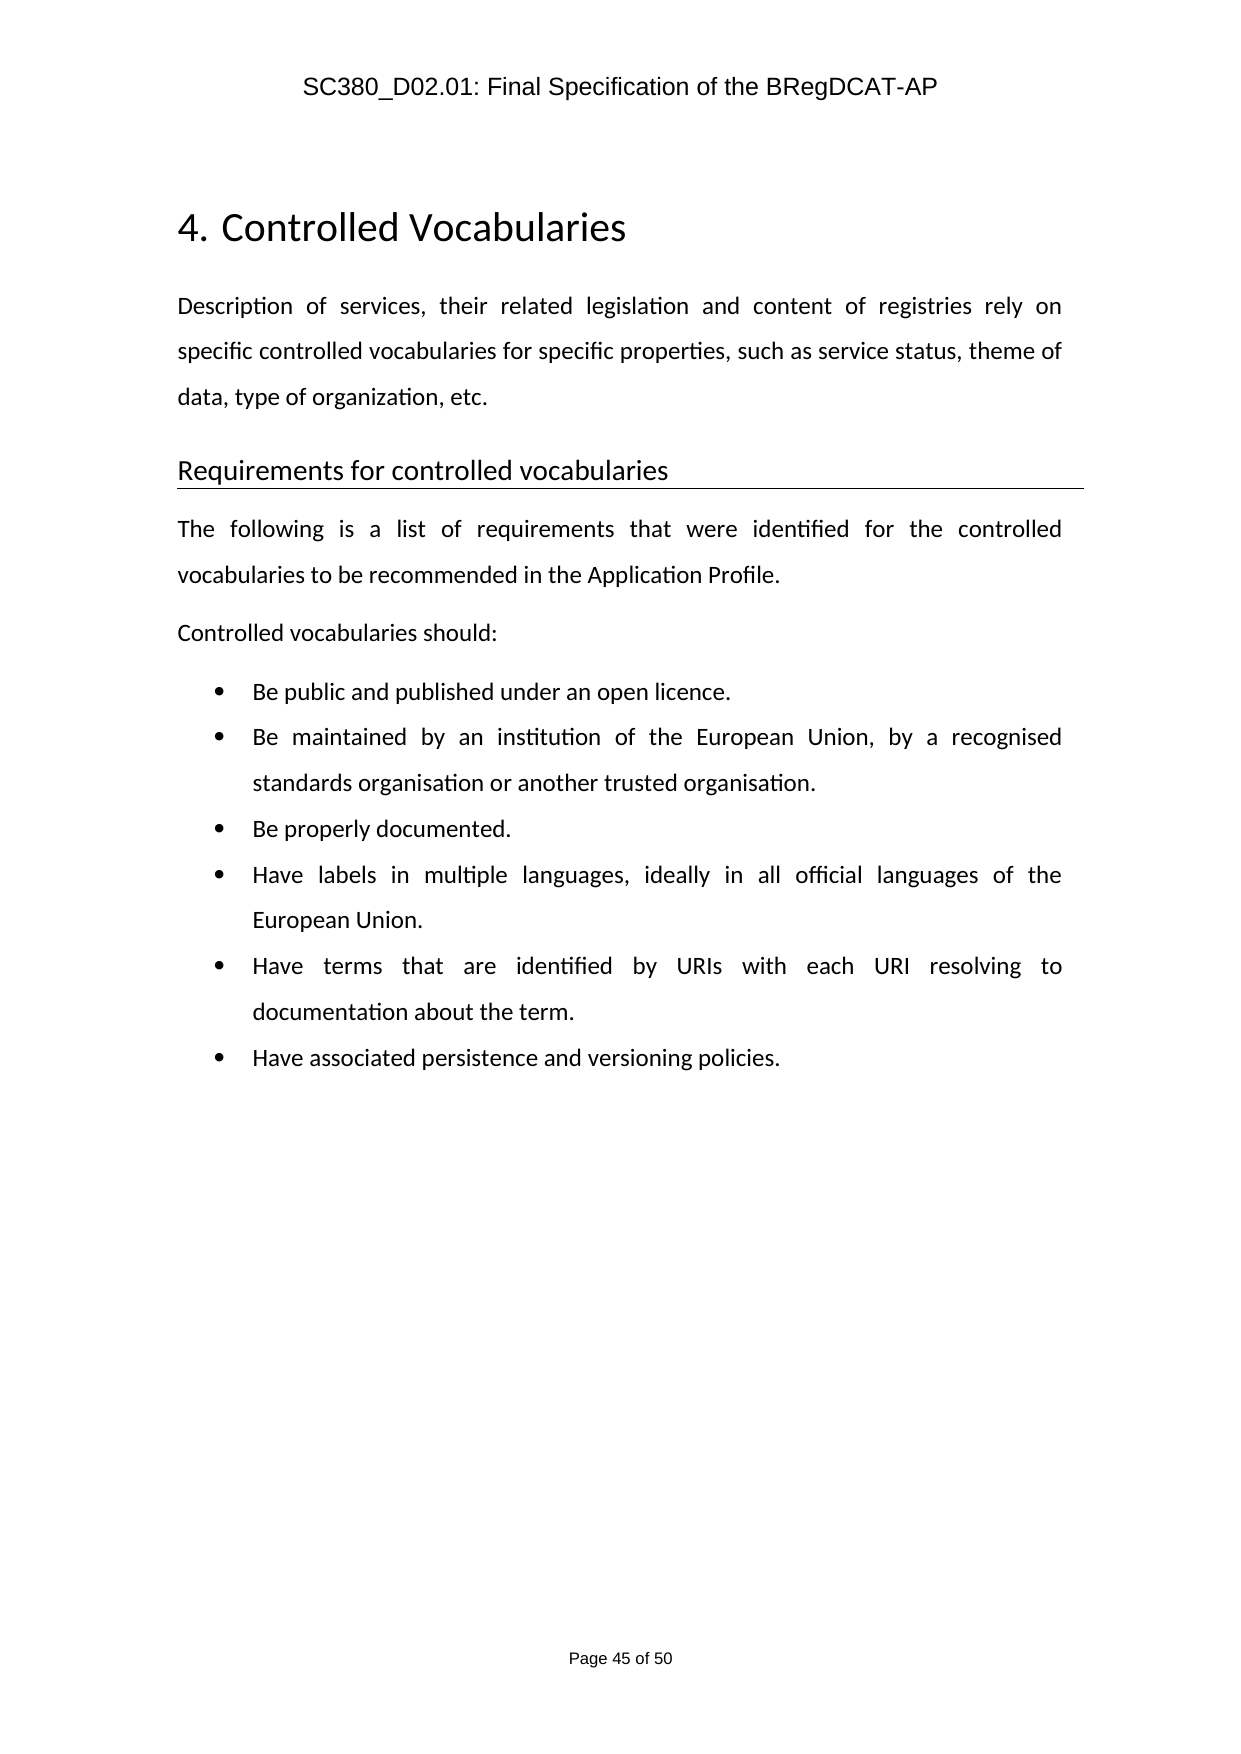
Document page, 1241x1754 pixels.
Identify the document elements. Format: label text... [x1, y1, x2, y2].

subtitle Requirements for controlled vocabularies [177, 452, 1084, 488]
list Have terms that are identified by URIs with each URI resolving to documentation about the term. [215, 950, 1064, 1026]
text Description of services, their related legislation and content of registries rely on specific controlled vocabularies for specific properties, such as service status, theme of data, type of organization, etc. [177, 290, 1064, 412]
subtitle Controlled Vocabularies [177, 201, 1064, 252]
list Be maintained by an institution of the European Union, by a recognised standards organisation or another trusted organisation. [215, 722, 1064, 798]
text The following is a list of requirements that were identified for the controlled vocabularies to be recommended in the Application Profile. [177, 514, 1064, 590]
list Be public and published under an open licence. [215, 676, 1064, 706]
list Have labels in multiple languages, ideally in all official languages of the European Union. [215, 859, 1064, 935]
list Be properly documented. [215, 813, 1064, 843]
text Controlled vocabularies should: [177, 618, 1064, 648]
list Have associated persistence and versioning policies. [215, 1042, 1064, 1072]
